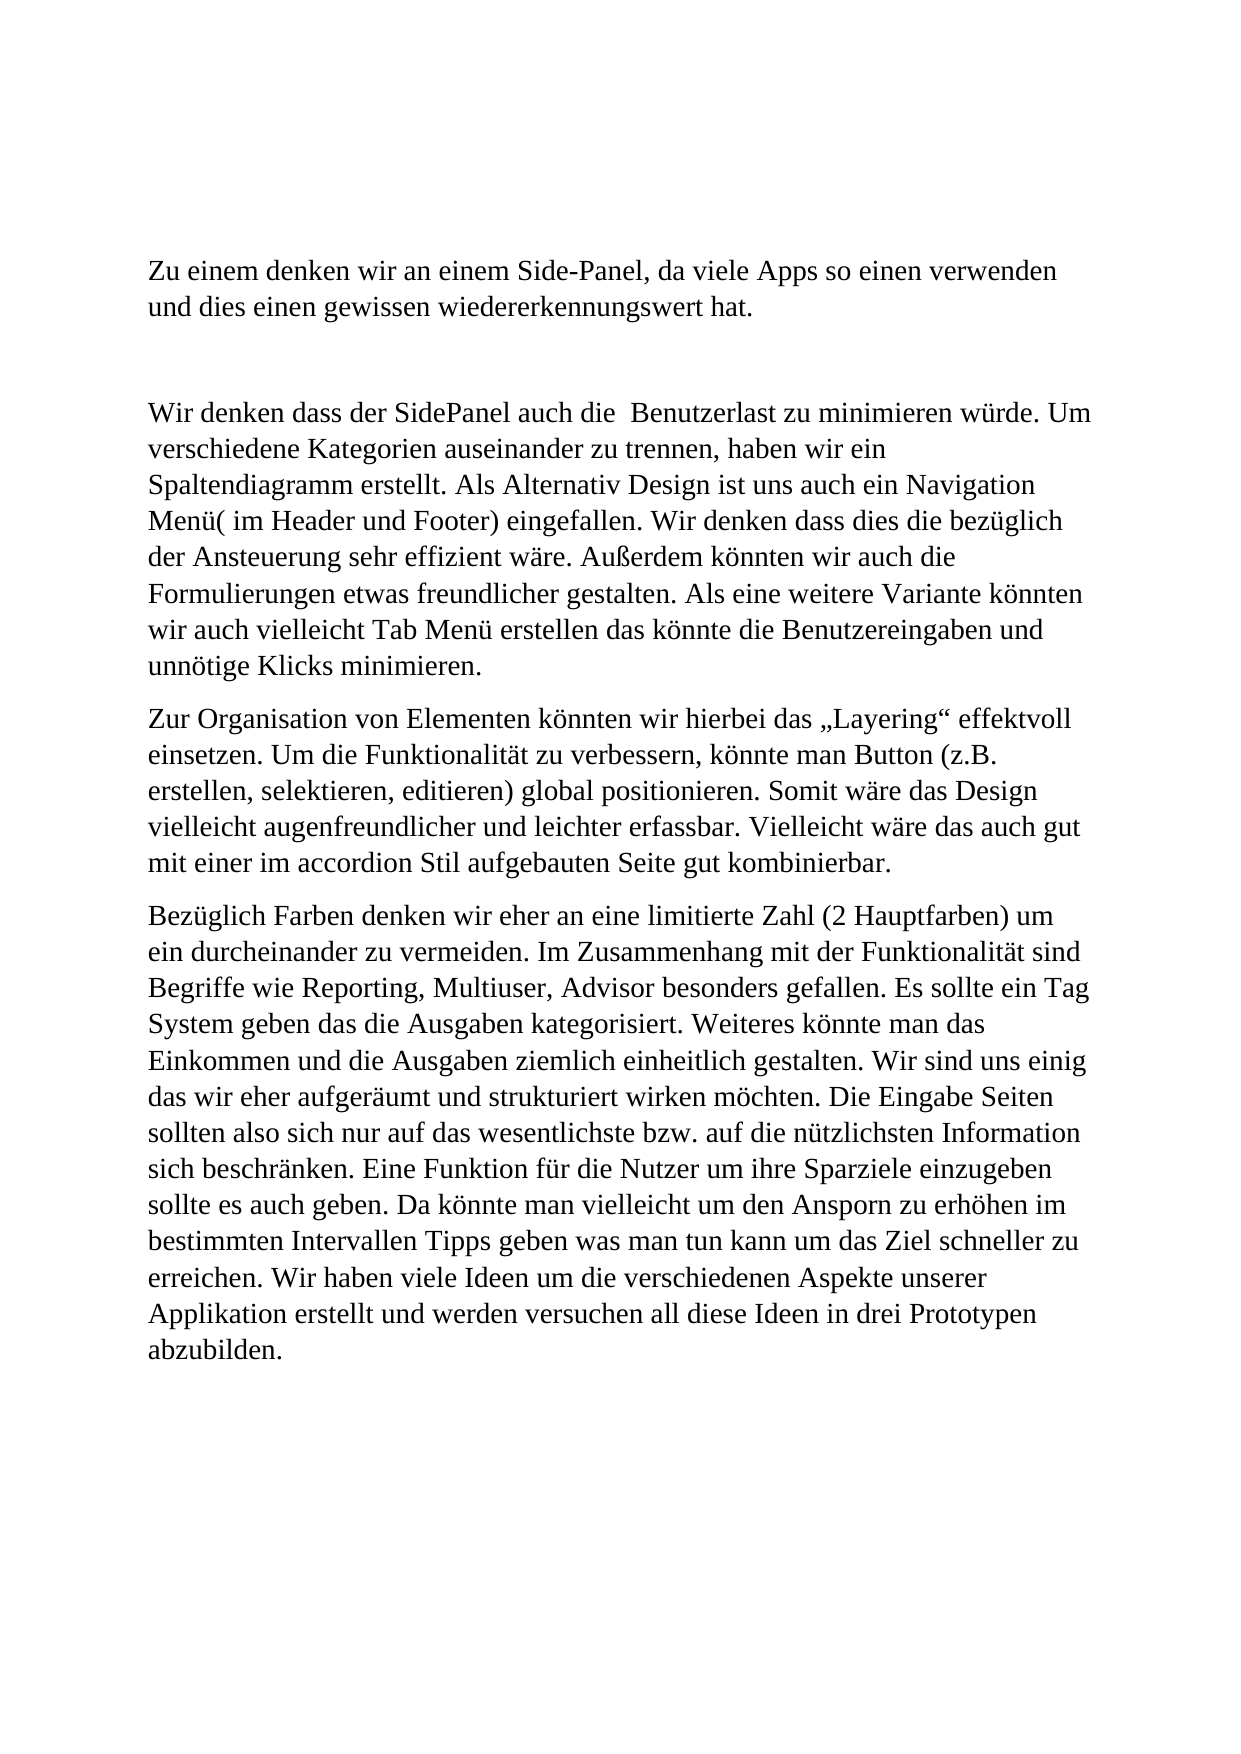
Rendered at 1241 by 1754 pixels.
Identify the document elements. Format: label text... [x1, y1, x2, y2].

text Zur Organisation von Elementen könnten wir hierbei das „Layering“ effektvoll einsetzen. Um die Funktionalität zu verbessern, könnte man Button (z.B. erstellen, selektieren, editieren) global positionieren. Somit wäre das Design vielleicht augenfreundlicher und leichter erfassbar. Vielleicht wäre das auch gut mit einer im accordion Stil aufgebauten Seite gut kombinierbar. [148, 701, 1093, 879]
text Wir denken dass der SidePanel auch die Benutzerlast zu minimieren würde. Um verschiedene Kategorien auseinander zu trennen, haben wir ein Spaltendiagramm erstellt. Als Alternativ Design ist uns auch ein Navigation Menü( im Header und Footer) eingefallen. Wir denken dass dies die bezüglich der Ansteuerung sehr effizient wäre. Außerdem könnten wir auch die Formulierungen etwas freundlicher gestalten. Als eine weitere Variante könnten wir auch vielleicht Tab Menü erstellen das könnte die Benutzereingaben und unnötige Klicks minimieren. [148, 395, 1093, 682]
text Bezüglich Farben denken wir eher an eine limitierte Zahl (2 Hauptfarben) um ein durcheinander zu vermeiden. Im Zusammenhang mit der Funktionalität sind Begriffe wie Reporting, Multiuser, Advisor besonders gefallen. Es sollte ein Tag System geben das die Ausgaben kategorisiert. Weiteres könnte man das Einkommen und die Ausgaben ziemlich einheitlich gestalten. Wir sind uns einig das wir eher aufgeräumt und strukturiert wirken möchten. Die Eingabe Seiten sollten also sich nur auf das wesentlichste bzw. auf die nützlichsten Information sich beschränken. Eine Funktion für die Nutzer um ihre Sparziele einzugeben sollte es auch geben. Da könnte man vielleicht um den Ansporn zu erhöhen im bestimmten Intervallen Tipps geben was man tun kann um das Ziel schneller zu erreichen. Wir haben viele Ideen um die verschiedenen Aspekte unserer Applikation erstellt und werden versuchen all diese Ideen in drei Prototypen abzubilden. [148, 898, 1093, 1366]
text Zu einem denken wir an einem Side-Panel, da viele Apps so einen verwenden und dies einen gewissen wiedererkennungswert hat. [148, 253, 1093, 323]
